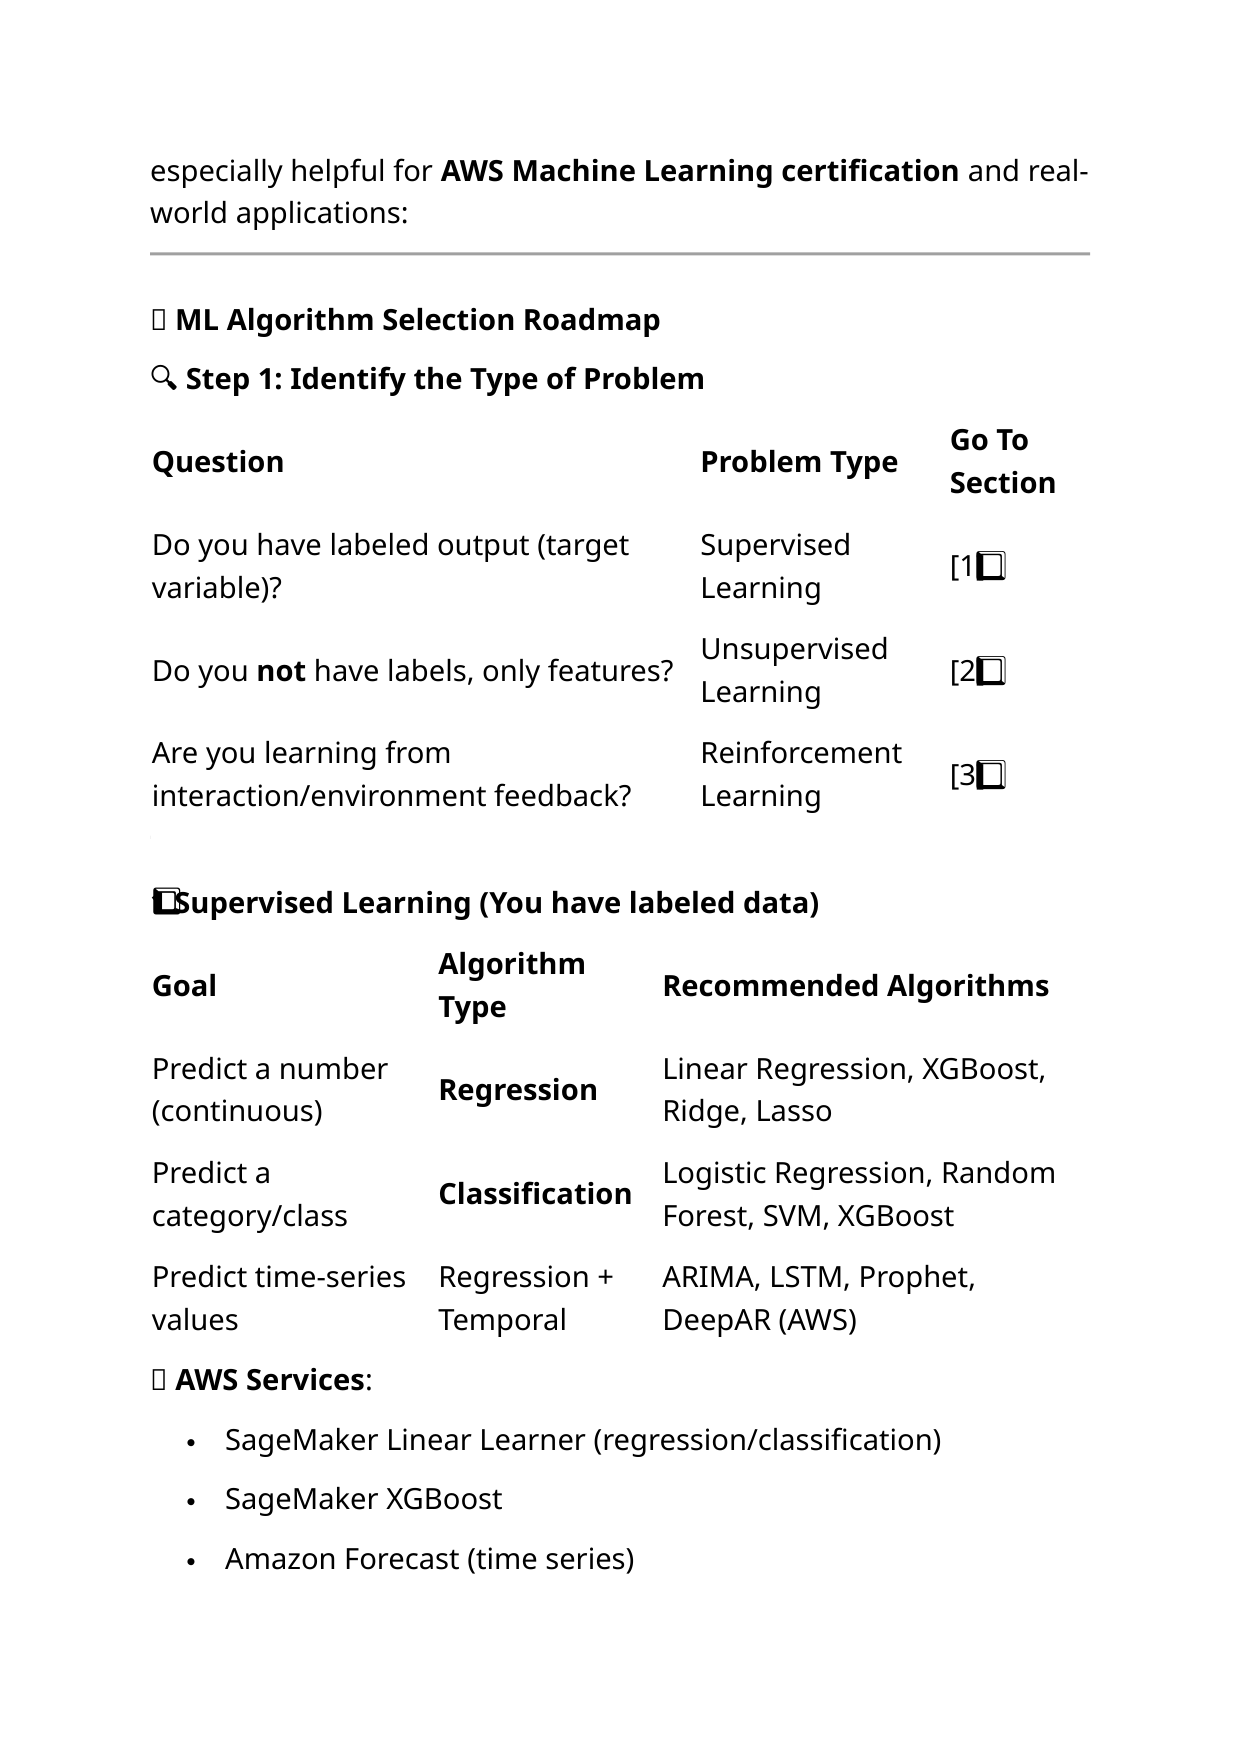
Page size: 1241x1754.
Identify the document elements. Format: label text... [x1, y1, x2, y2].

table_cell [3️⃣] [948, 731, 1090, 836]
table_cell Reinforcement Learning [699, 731, 948, 836]
table_cell Predict time-series values [150, 1255, 436, 1359]
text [150, 150, 1090, 232]
table_cell Predict a category/class [150, 1151, 436, 1255]
table_cell Logistic Regression, Random Forest, SVM, XGBoost [660, 1151, 1090, 1255]
text 🧭 ML Algorithm Selection Roadmap [150, 299, 1090, 339]
table_cell Classification [436, 1151, 660, 1255]
table_cell Predict a number (continuous) [150, 1046, 436, 1151]
table_cell Supervised Learning [699, 523, 948, 627]
table_cell Regression + Temporal [436, 1255, 660, 1359]
text 🔍 Step 1: Identify the Type of Problem [150, 359, 1090, 398]
list Amazon Forecast (time series) [187, 1538, 1090, 1578]
table_cell [2️⃣] [948, 627, 1090, 731]
table_header Question [150, 418, 699, 522]
table_header Go To Section [948, 418, 1090, 522]
table_cell Regression [436, 1046, 660, 1151]
list SageMaker Linear Learner (regression/classification) [187, 1419, 1090, 1459]
table_header Goal [150, 942, 436, 1046]
text 📌 AWS Services: [150, 1359, 1090, 1399]
table_cell ARIMA, LSTM, Prophet, DeepAR (AWS) [660, 1255, 1090, 1359]
table_header Recommended Algorithms [660, 942, 1090, 1046]
table_cell [1️⃣] [948, 523, 1090, 627]
table_cell Linear Regression, XGBoost, Ridge, Lasso [660, 1046, 1090, 1151]
table_header Algorithm Type [436, 942, 660, 1046]
table_cell Do you have labeled output (target variable)? [150, 523, 699, 627]
text 1️⃣ Supervised Learning (You have labeled data) [150, 882, 1090, 922]
table_header Problem Type [699, 418, 948, 522]
table_cell Do you not have labels, only features? [150, 627, 699, 731]
table_cell Unsupervised Learning [699, 627, 948, 731]
table_cell Are you learning from interaction/environment feedback? [150, 731, 699, 836]
list SageMaker XGBoost [187, 1478, 1090, 1518]
